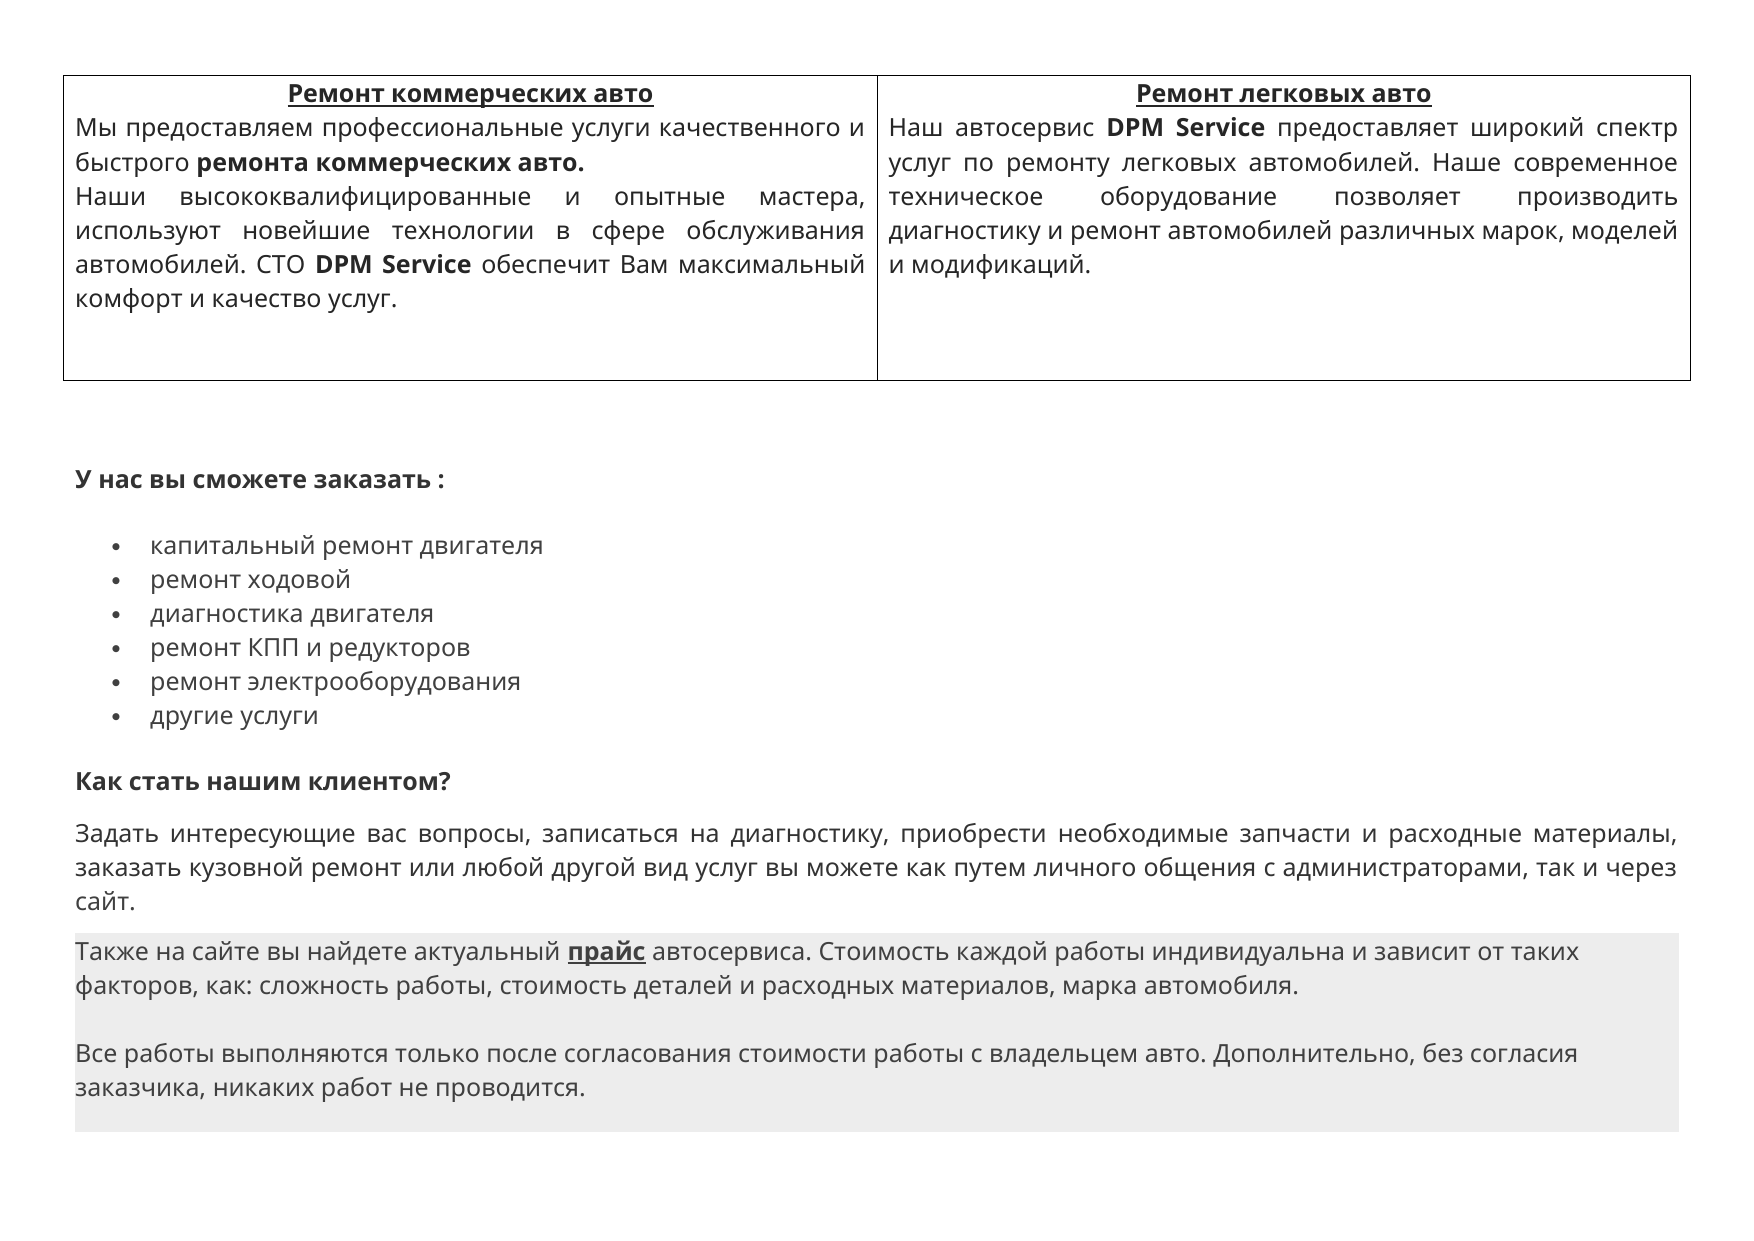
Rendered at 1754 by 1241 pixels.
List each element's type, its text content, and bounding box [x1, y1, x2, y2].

text Задать интересующие вас вопросы, записаться на диагностику, приобрести необходимые запчасти и расходные материалы, заказать кузовной ремонт или любой другой вид услуг вы можете как путем личного общения с администраторами, так и через сайт. [75, 816, 1679, 918]
subtitle Как стать нашим клиентом? [75, 763, 1679, 797]
table_header Ремонт легковых авто Наш автосервис DPM Service предоставляет широкий спектр услуг по ремонту легковых автомобилей. Наше современное техническое оборудование позволяет производить диагностику и ремонт автомобилей различных марок, моделей и модификаций. [878, 76, 1690, 380]
list ремонт КПП и редукторов [112, 630, 1679, 664]
list ремонт электрооборудования [112, 664, 1679, 698]
list ремонт ходовой [112, 562, 1679, 596]
text Также на сайте вы найдете актуальный прайс автосервиса. Стоимость каждой работы индивидуальна и зависит от таких факторов, как: сложность работы, стоимость деталей и расходных материалов, марка автомобиля. Все работы выполняются только после согласования стоимости работы с владельцем авто. Дополнительно, без согласия заказчика, никаких работ не проводится. [75, 933, 1679, 1132]
table_header Ремонт коммерческих авто Мы предоставляем профессиональные услуги качественного и быстрого ремонта коммерческих авто. Наши высококвалифицированные и опытные мастера, используют новейшие технологии в сфере обслуживания автомобилей. СТО DPM Service обеспечит Вам максимальный комфорт и качество услуг. [64, 76, 877, 380]
list диагностика двигателя [112, 596, 1679, 630]
subtitle У нас вы сможете заказать : [75, 462, 1679, 496]
list другие услуги [112, 698, 1679, 732]
list капитальный ремонт двигателя [112, 528, 1679, 562]
